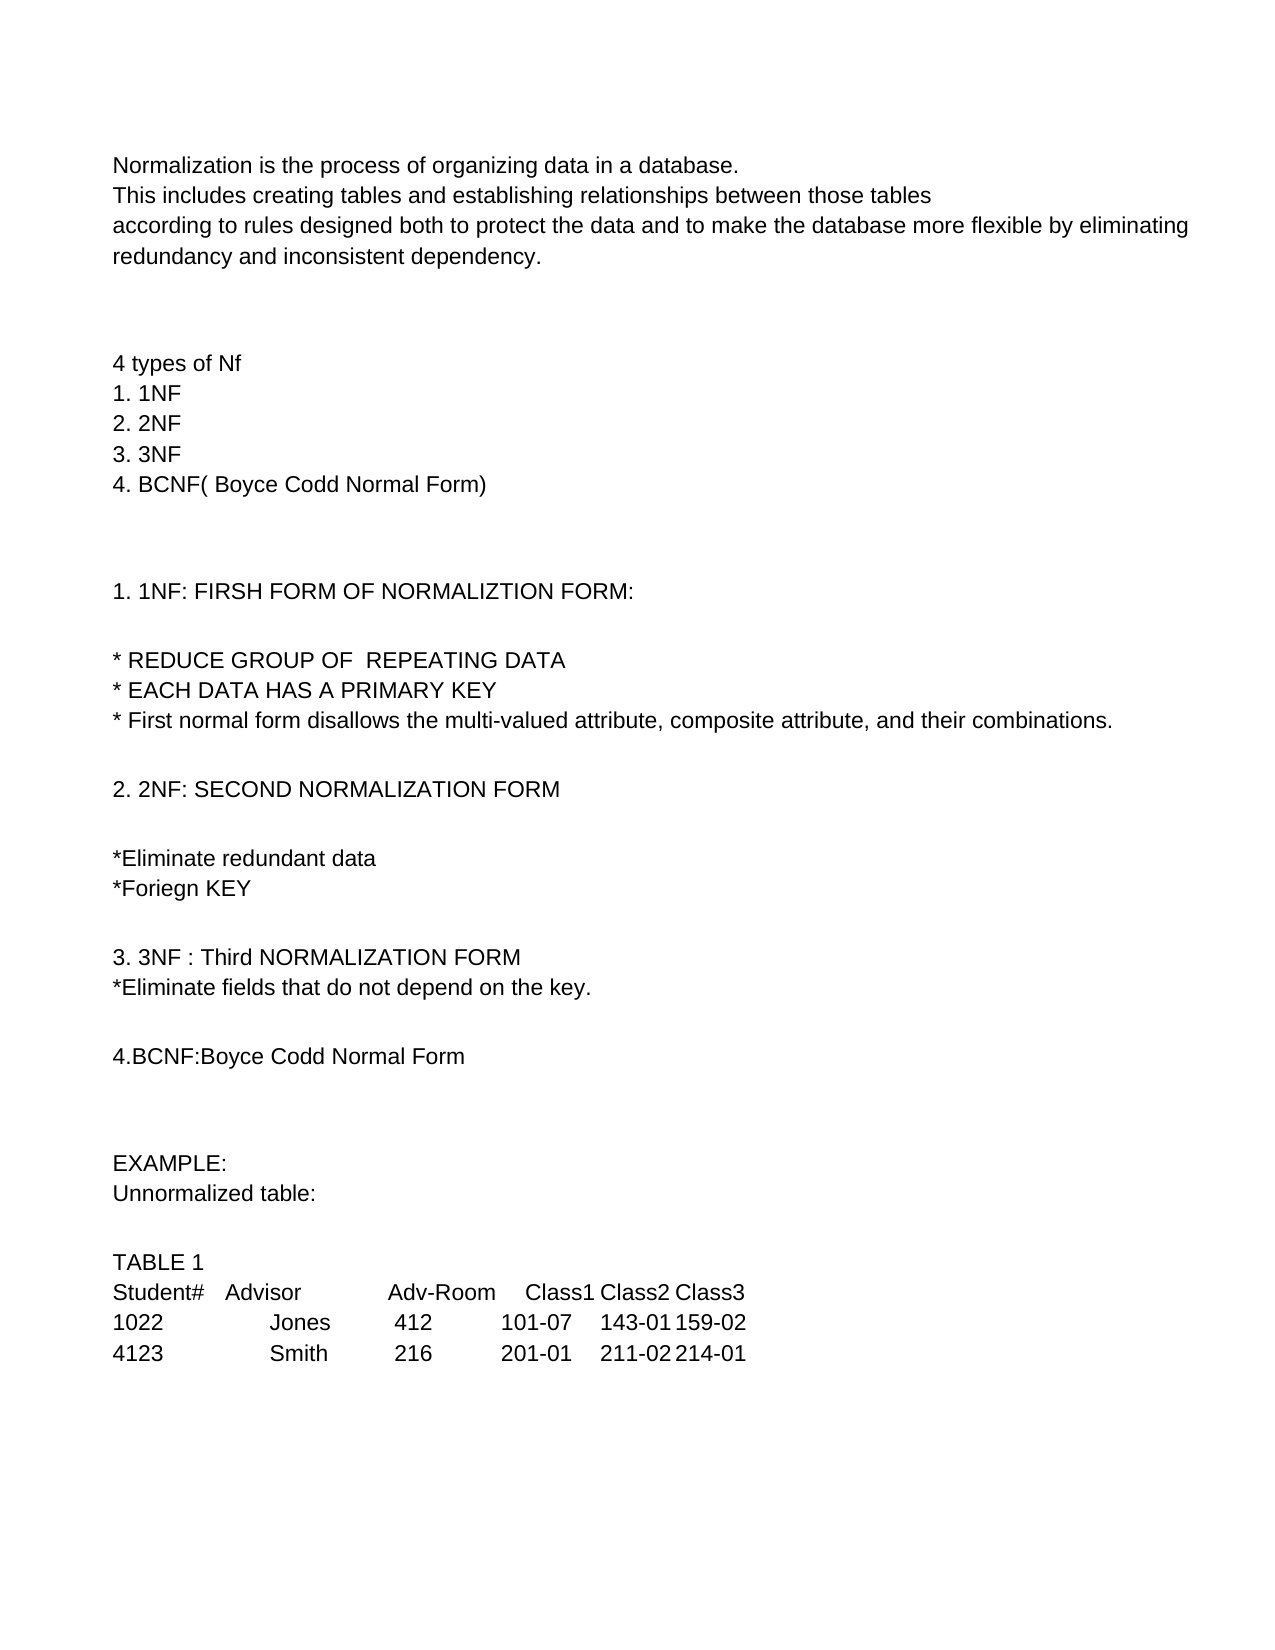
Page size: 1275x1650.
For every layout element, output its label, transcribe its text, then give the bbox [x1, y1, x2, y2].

text Unnormalized table: [112, 1180, 1200, 1207]
text according to rules designed both to protect the data and to make the database more flexible by eliminating redundancy and inconsistent dependency. [112, 212, 1200, 269]
text 4 types of Nf [112, 350, 1200, 376]
text 1. 1NF [112, 380, 1200, 407]
text 4123 Smith 216 201-01 211-02 214-01 [112, 1339, 1200, 1366]
text 1022 Jones 412 101-07 143-01 159-02 [112, 1309, 1200, 1336]
text *Eliminate fields that do not depend on the key. [112, 974, 1200, 1000]
text * REDUCE GROUP OF REPEATING DATA [112, 647, 1200, 673]
text 4.BCNF:Boyce Codd Normal Form [112, 1043, 1200, 1069]
text 3. 3NF [112, 441, 1200, 467]
text 3. 3NF : Third NORMALIZATION FORM [112, 944, 1200, 970]
text Student# Advisor Adv-Room Class1 Class2 Class3 [112, 1279, 1200, 1306]
text * First normal form disallows the multi-valued attribute, composite attribute, and their combinations. [112, 707, 1200, 734]
text Normalization is the process of organizing data in a database. [112, 152, 1200, 178]
text *Eliminate redundant data [112, 845, 1200, 871]
text * EACH DATA HAS A PRIMARY KEY [112, 677, 1200, 703]
text TABLE 1 [112, 1249, 1200, 1275]
text 2. 2NF: SECOND NORMALIZATION FORM [112, 776, 1200, 802]
text 4. BCNF( Boyce Codd Normal Form) [112, 471, 1200, 497]
text 2. 2NF [112, 410, 1200, 437]
text This includes creating tables and establishing relationships between those tables [112, 182, 1200, 209]
text EXAMPLE: [112, 1150, 1200, 1176]
text *Foriegn KEY [112, 875, 1200, 901]
text 1. 1NF: FIRSH FORM OF NORMALIZTION FORM: [112, 578, 1200, 604]
